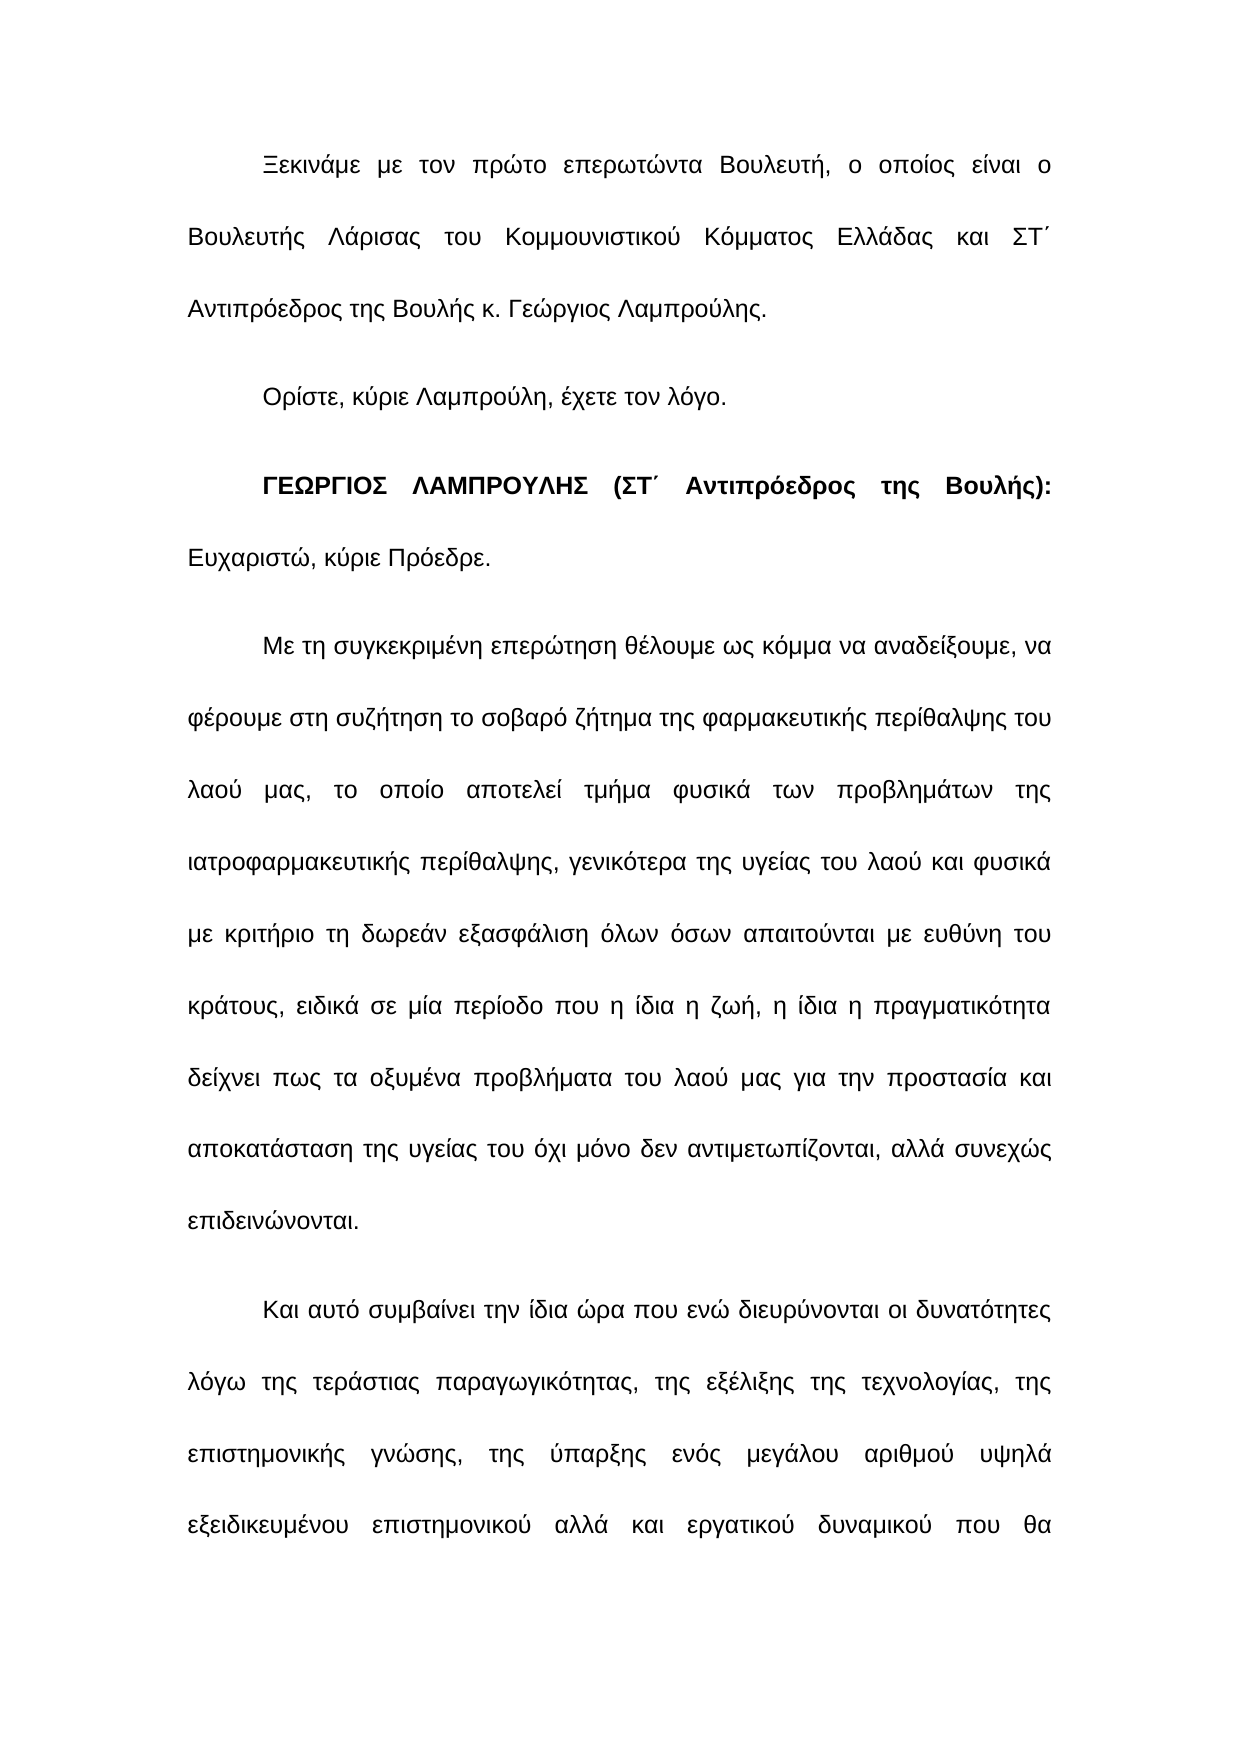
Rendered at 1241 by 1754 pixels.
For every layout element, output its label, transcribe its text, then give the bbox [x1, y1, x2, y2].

text Ορίστε, κύριε Λαμπρούλη, έχετε τον λόγο. [187, 382, 1053, 411]
text Με τη συγκεκριμένη επερώτηση θέλουμε ως κόμμα να αναδείξουμε, να φέρουμε στη συζήτηση το σοβαρό ζήτημα της φαρμακευτικής περίθαλψης του λαού μας, το οποίο αποτελεί τμήμα φυσικά των προβλημάτων της ιατροφαρμακευτικής περίθαλψης, γενικότερα της υγείας του λαού και φυσικά με κριτήριο τη δωρεάν εξασφάλιση όλων όσων απαιτούνται με ευθύνη του κράτους, ειδικά σε μία περίοδο που η ίδια η ζωή, η ίδια η πραγματικότητα δείχνει πως τα οξυμένα προβλήματα του λαού μας για την προστασία και αποκατάσταση της υγείας του όχι μόνο δεν αντιμετωπίζονται, αλλά συνεχώς επιδεινώνονται. [187, 631, 1053, 1235]
text ΓΕΩΡΓΙΟΣ ΛΑΜΠΡΟΥΛΗΣ (ΣΤ΄ Αντιπρόεδρος της Βουλής): Ευχαριστώ, κύριε Πρόεδρε. [187, 471, 1053, 571]
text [187, 1295, 1053, 1539]
text Ξεκινάμε με τον πρώτο επερωτώντα Βουλευτή, ο οποίος είναι ο Βουλευτής Λάρισας του Κομμουνιστικού Κόμματος Ελλάδας και ΣΤ΄ Αντιπρόεδρος της Βουλής κ. Γεώργιος Λαμπρούλης. [187, 150, 1053, 322]
